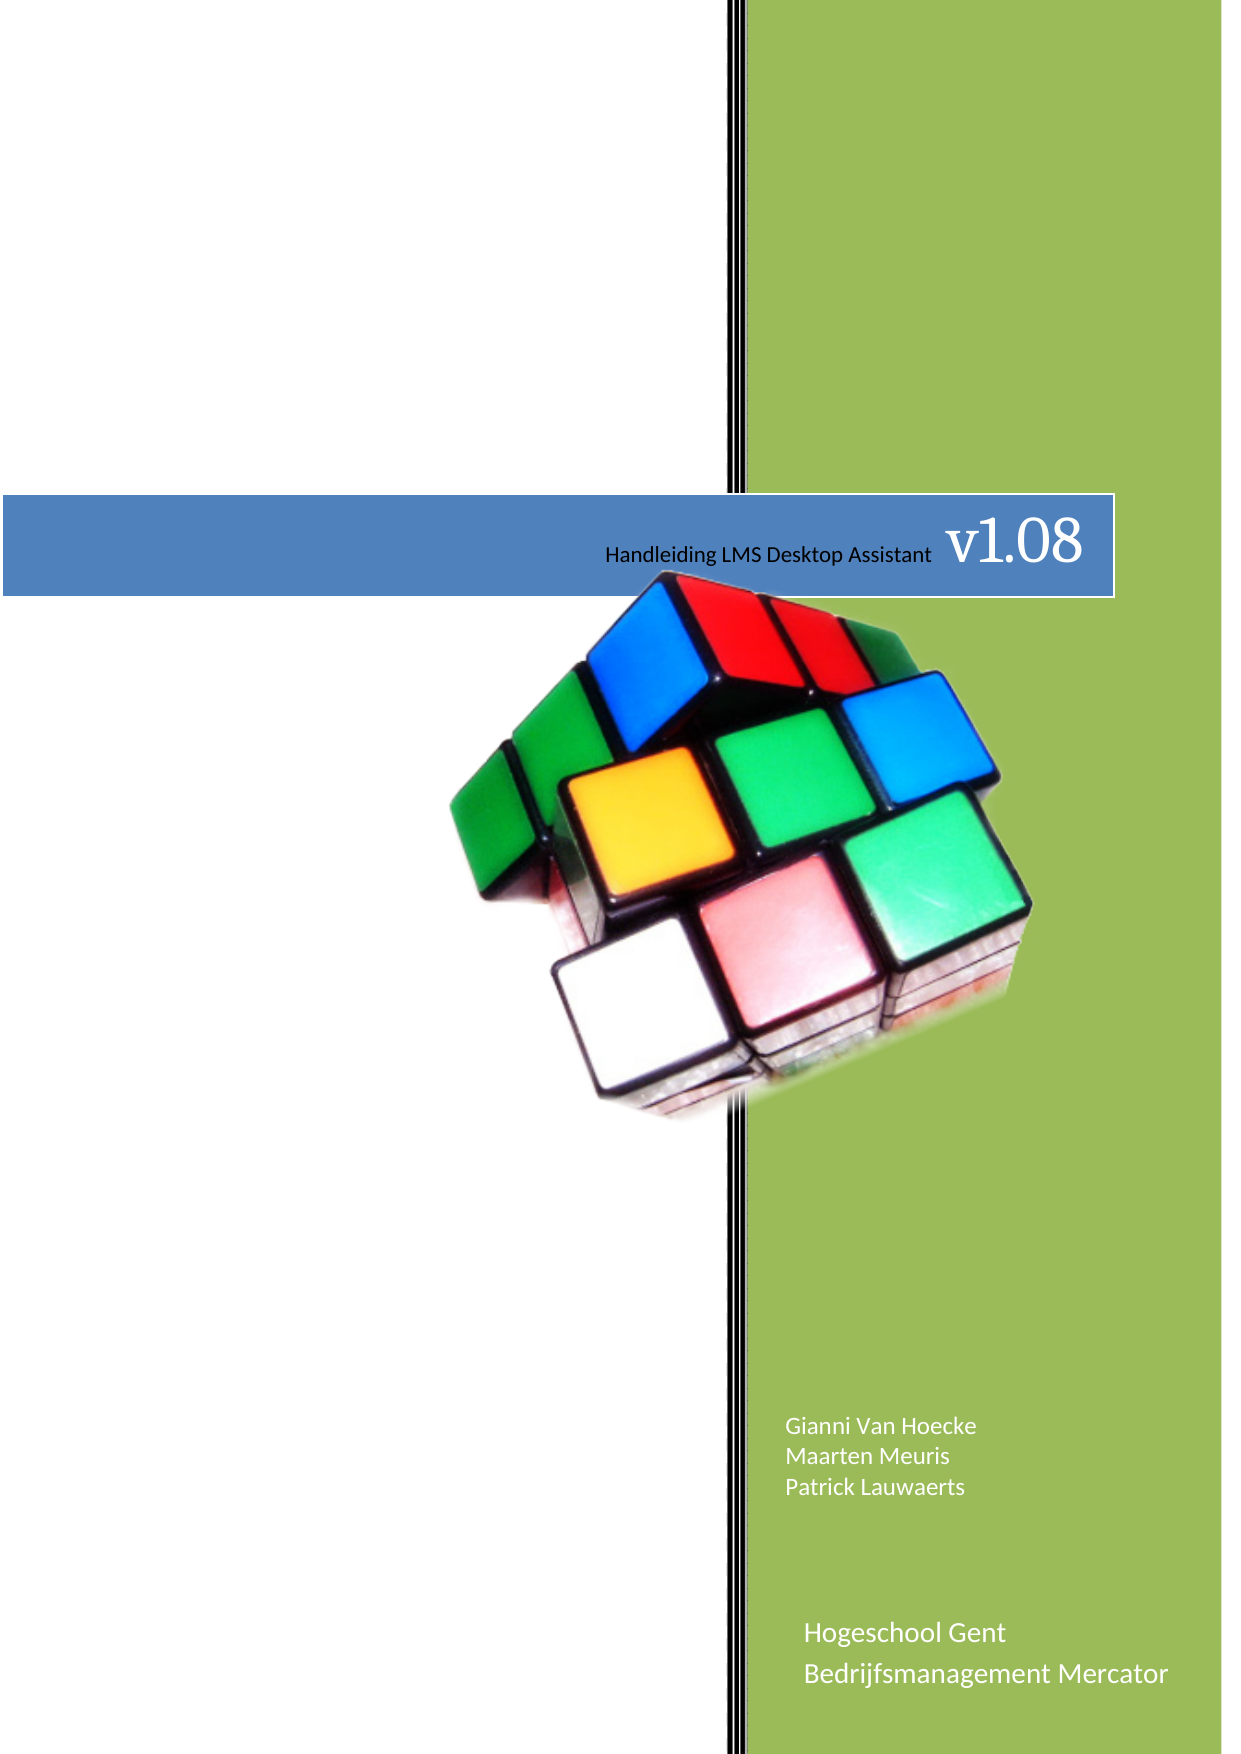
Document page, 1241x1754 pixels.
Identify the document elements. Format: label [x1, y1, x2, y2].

picture [726, 0, 748, 493]
picture [437, 543, 1046, 1754]
